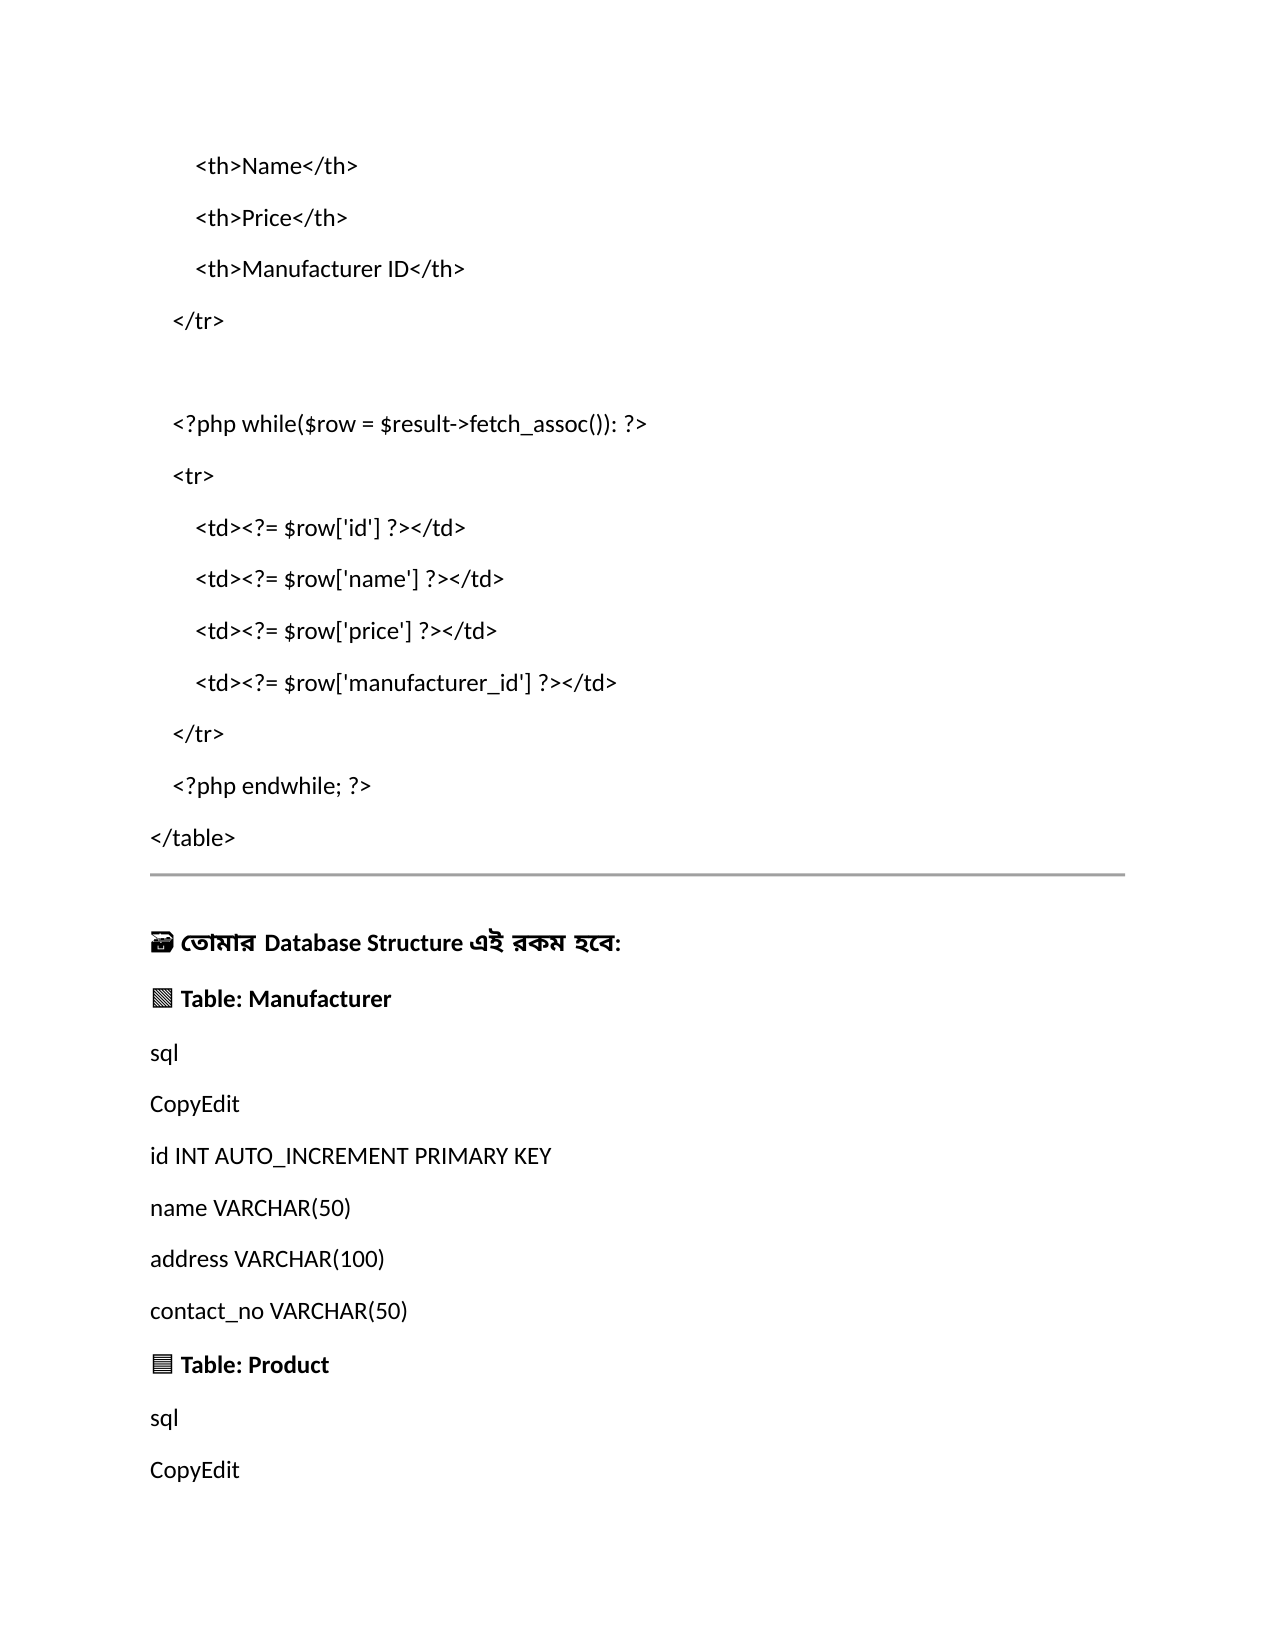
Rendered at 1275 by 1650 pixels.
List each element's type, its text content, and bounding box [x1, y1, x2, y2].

text 🗃️ তোমার Database Structure এই রকম হবে: [150, 925, 1125, 959]
text CopyEdit [150, 1088, 1125, 1119]
text 🟩 Table: Manufacturer [150, 981, 1125, 1015]
text </tr> [150, 718, 1125, 749]
text sql [150, 1037, 1125, 1067]
text <td><?= $row['id'] ?></td> [150, 512, 1125, 542]
text <td><?= $row['name'] ?></td> [150, 563, 1125, 594]
text <th>Manufacturer ID</th> [150, 253, 1125, 284]
text name VARCHAR(50) [150, 1192, 1125, 1222]
text address VARCHAR(100) [150, 1243, 1125, 1274]
text sql [150, 1402, 1125, 1433]
text <td><?= $row['price'] ?></td> [150, 615, 1125, 646]
text <th>Name</th> [150, 150, 1125, 181]
text 🟦 Table: Product [150, 1347, 1125, 1381]
text </table> [150, 822, 1125, 852]
text contact_no VARCHAR(50) [150, 1295, 1125, 1326]
text id INT AUTO_INCREMENT PRIMARY KEY [150, 1140, 1125, 1171]
text CopyEdit [150, 1454, 1125, 1485]
text </tr> [150, 305, 1125, 336]
text <?php while($row = $result->fetch_assoc()): ?> [150, 408, 1125, 439]
text <td><?= $row['manufacturer_id'] ?></td> [150, 667, 1125, 697]
text <?php endwhile; ?> [150, 770, 1125, 801]
text <th>Price</th> [150, 202, 1125, 232]
text <tr> [150, 460, 1125, 491]
